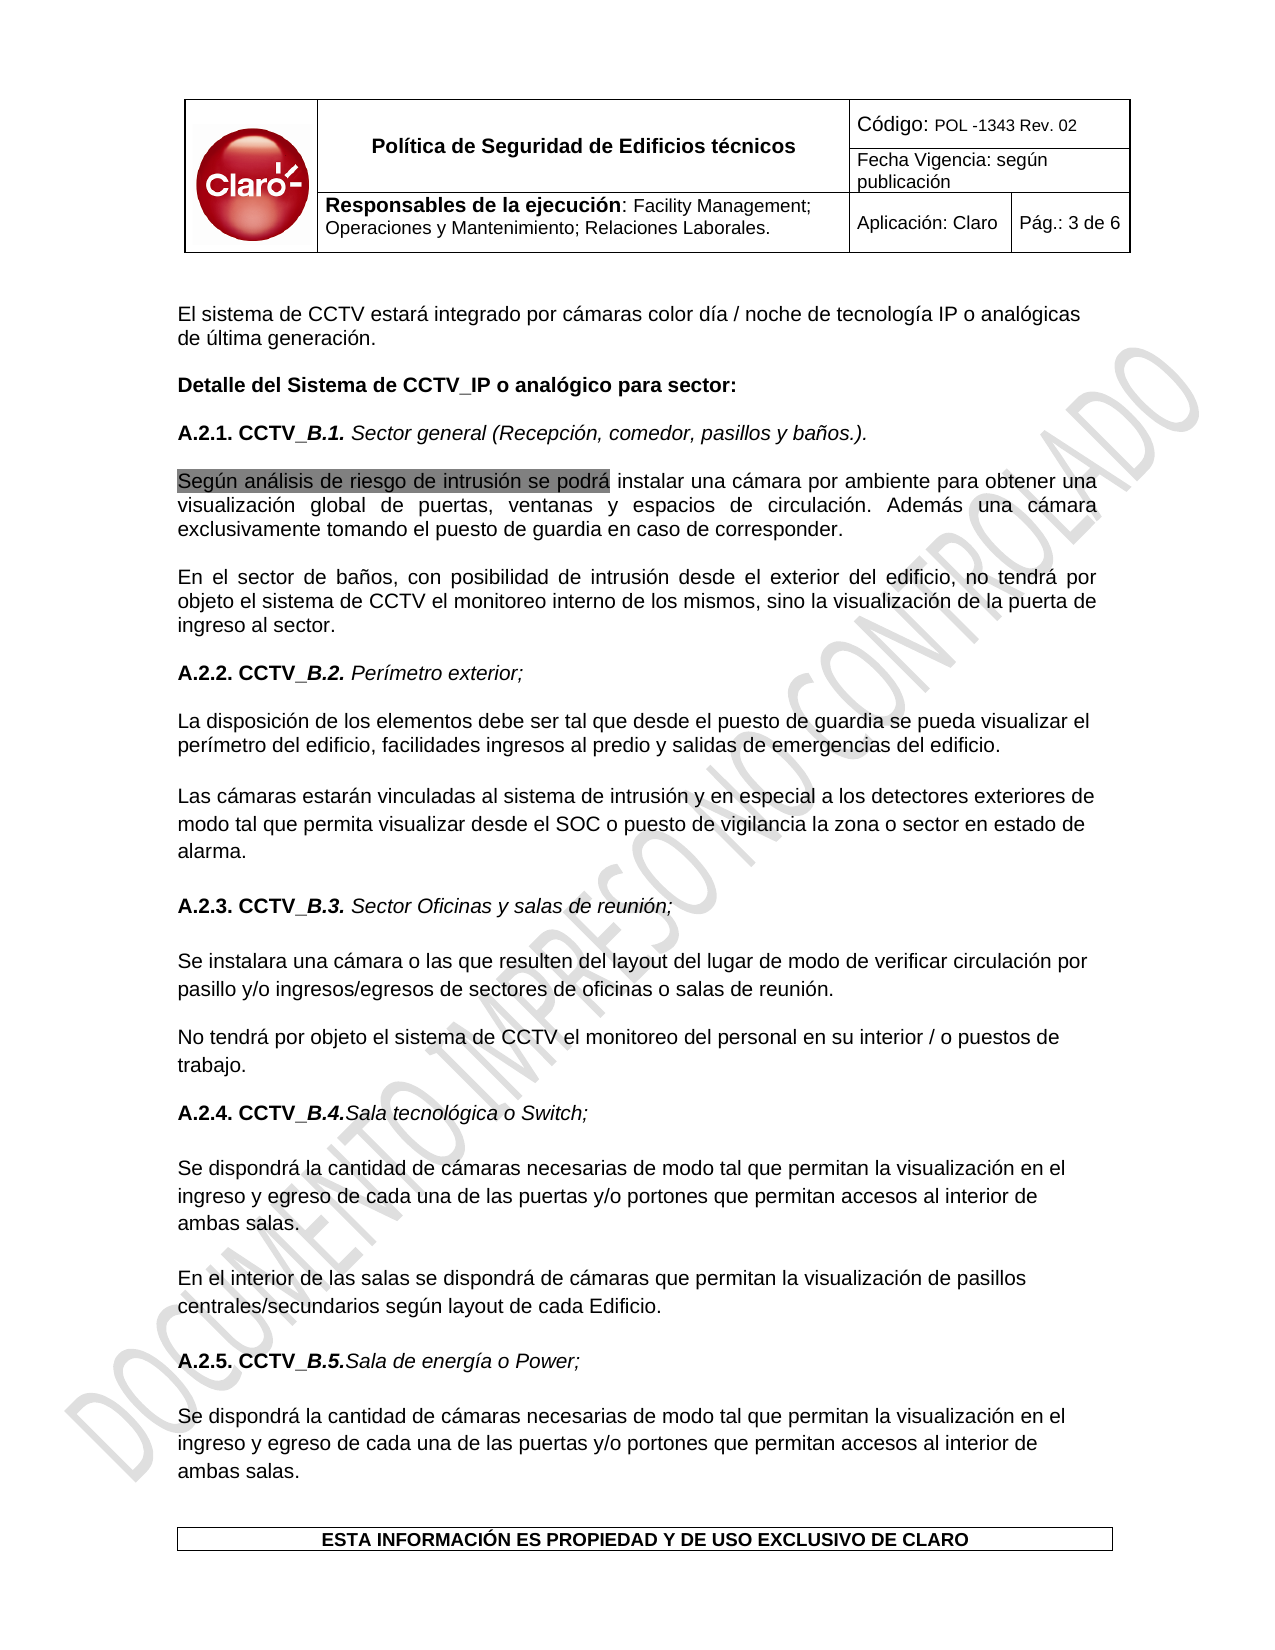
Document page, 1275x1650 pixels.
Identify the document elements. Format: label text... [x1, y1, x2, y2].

text La disposición de los elementos debe ser tal que desde el puesto de guardia se pueda visualizar el perímetro del edificio, facilidades ingresos al predio y salidas de emergencias del edificio. [177, 709, 1098, 757]
text Detalle del Sistema de CCTV_IP o analógico para sector: [177, 373, 1098, 397]
text Se instalara una cámara o las que resulten del layout del lugar de modo de verificar circulación por pasillo y/o ingresos/egresos de sectores de oficinas o salas de reunión. [177, 949, 1098, 1001]
text A.2.3. CCTV_B.3. Sector Oficinas y salas de reunión; [177, 894, 1098, 918]
text El sistema de CCTV estará integrado por cámaras color día / noche de tecnología IP o analógicas de última generación. [177, 301, 1098, 349]
list No tendrá por objeto el sistema de CCTV el monitoreo del personal en su interior / o puestos de trabajo. [177, 1025, 1098, 1077]
picture [192, 124, 313, 245]
text Según análisis de riesgo de intrusión se podrá instalar una cámara por ambiente para obtener una visualización global de puertas, ventanas y espacios de circulación. Además una cámara exclusivamente tomando el puesto de guardia en caso de corresponder. [177, 469, 1098, 541]
text En el interior de las salas se dispondrá de cámaras que permitan la visualización de pasillos centrales/secundarios según layout de cada Edificio. [177, 1266, 1098, 1317]
text Se dispondrá la cantidad de cámaras necesarias de modo tal que permitan la visualización en el ingreso y egreso de cada una de las puertas y/o portones que permitan accesos al interior de ambas salas. [177, 1156, 1098, 1235]
text Las cámaras estarán vinculadas al sistema de intrusión y en especial a los detectores exteriores de modo tal que permita visualizar desde el SOC o puesto de vigilancia la zona o sector en estado de alarma. [177, 784, 1098, 863]
text A.2.5. CCTV_B.5.Sala de energía o Power; [177, 1348, 1098, 1372]
text A.2.2. CCTV_B.2. Perímetro exterior; [177, 661, 1098, 685]
text En el sector de baños, con posibilidad de intrusión desde el exterior del edificio, no tendrá por objeto el sistema de CCTV el monitoreo interno de los mismos, sino la visualización de la puerta de ingreso al sector. [177, 565, 1098, 637]
text A.2.4. CCTV_B.4.Sala tecnológica o Switch; [177, 1101, 1098, 1125]
text Se dispondrá la cantidad de cámaras necesarias de modo tal que permitan la visualización en el ingreso y egreso de cada una de las puertas y/o portones que permitan accesos al interior de ambas salas. [177, 1403, 1098, 1482]
text A.2.1. CCTV_B.1. Sector general (Recepción, comedor, pasillos y baños.). [177, 421, 1098, 445]
